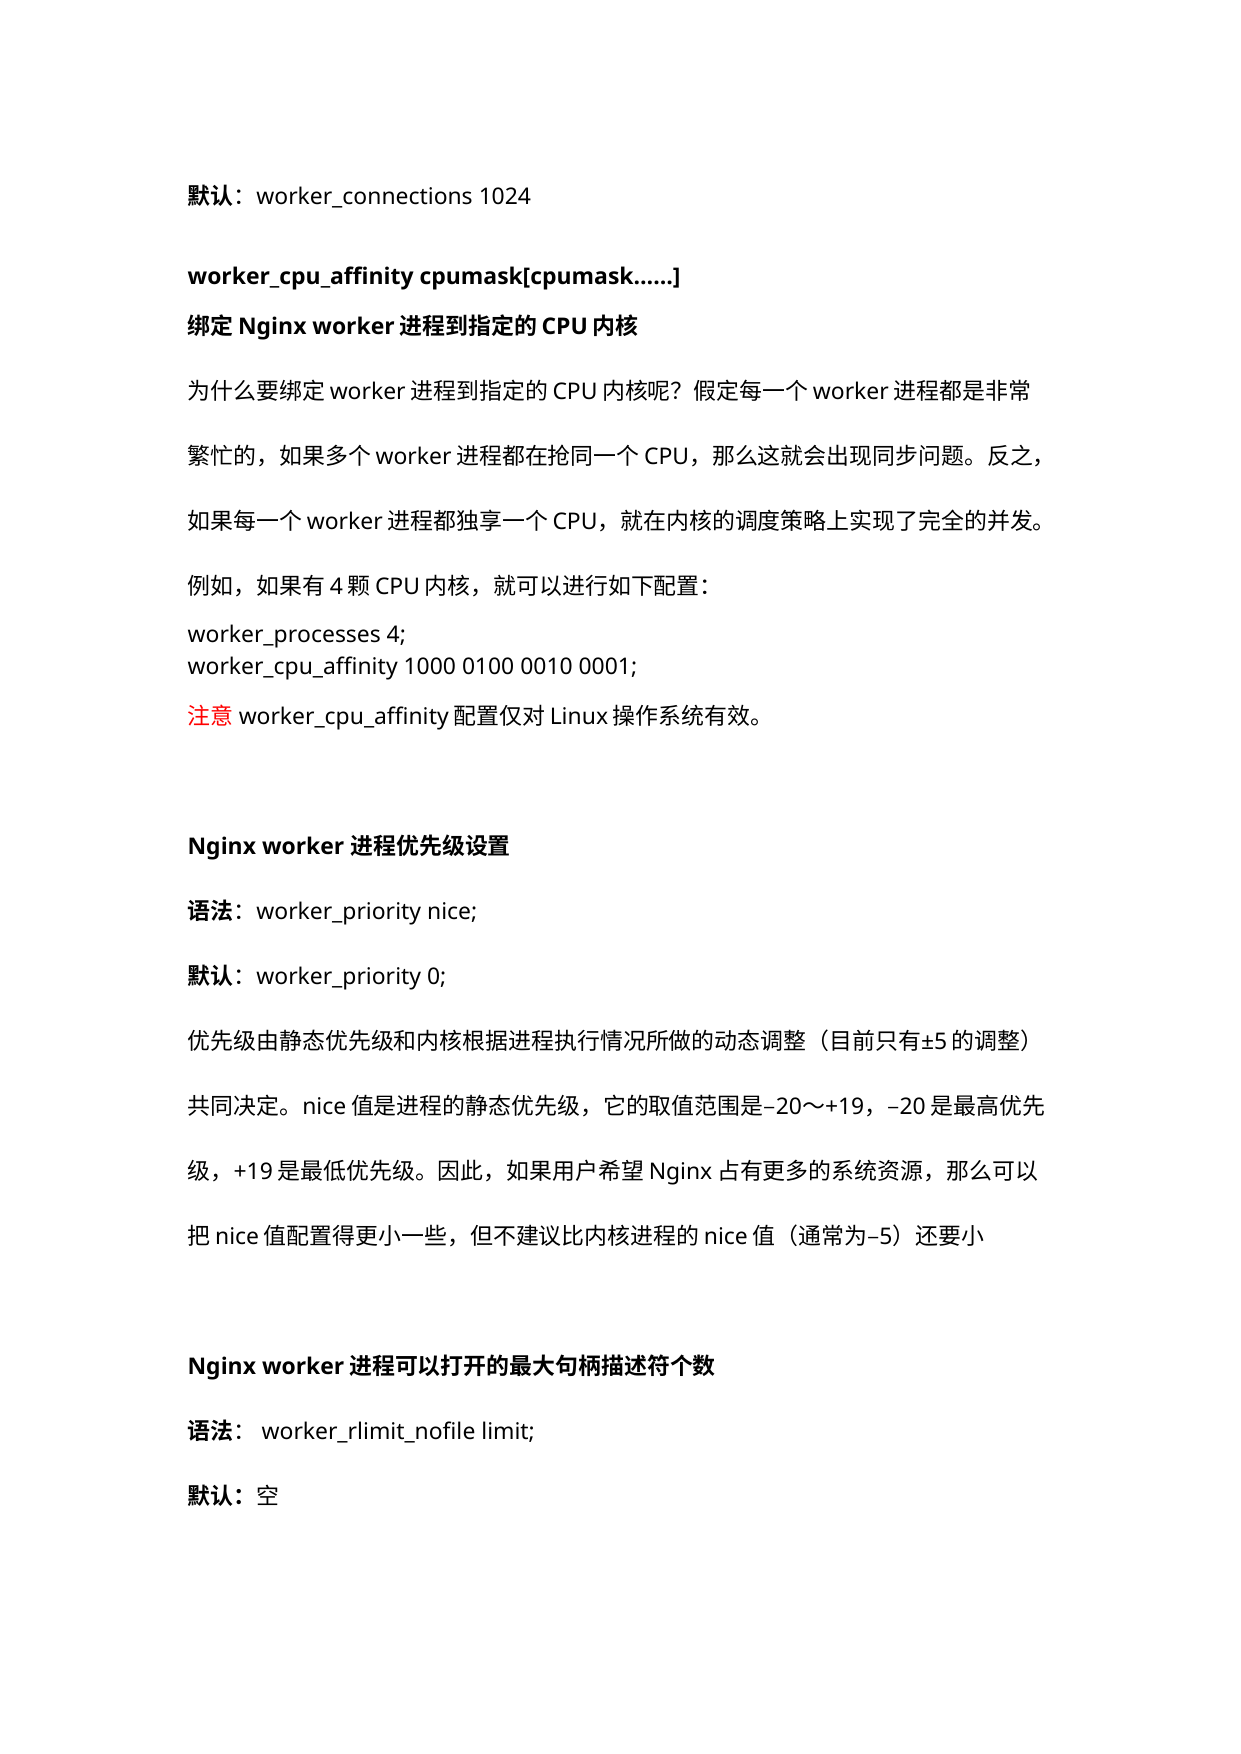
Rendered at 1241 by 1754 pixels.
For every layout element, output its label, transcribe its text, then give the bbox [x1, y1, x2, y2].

text 默认：worker_priority 0; [187, 942, 1053, 1007]
text 默认：worker_connections 1024 [187, 162, 1053, 227]
text 默认：空 [187, 1462, 1053, 1527]
text worker_cpu_affinity 1000 0100 0010 0001; [187, 649, 1053, 682]
text worker_processes 4; [187, 617, 1053, 649]
text 为什么要绑定worker进程到指定的CPU内核呢？假定每一个worker进程都是非常繁忙的，如果多个worker进程都在抢同一个CPU，那么这就会出现同步问题。反之，如果每一个worker进程都独享一个CPU，就在内核的调度策略上实现了完全的并发。 [187, 357, 1053, 552]
text Nginx worker进程可以打开的最大句柄描述符个数 [187, 1332, 1053, 1397]
text 优先级由静态优先级和内核根据进程执行情况所做的动态调整（目前只有±5的调整）共同决定。nice值是进程的静态优先级，它的取值范围是–20～+19，–20是最高优先级，+19是最低优先级。因此，如果用户希望Nginx占有更多的系统资源，那么可以把nice值配置得更小一些，但不建议比内核进程的nice值（通常为–5）还要小 [187, 1007, 1053, 1267]
text worker_cpu_affinity cpumask[cpumask……] [187, 259, 1053, 292]
text 例如，如果有4颗CPU内核，就可以进行如下配置： [187, 552, 1053, 617]
text 注意 worker_cpu_affinity配置仅对Linux操作系统有效。 [187, 682, 1053, 747]
text Nginx worker 进程优先级设置 [187, 812, 1053, 877]
text 绑定Nginx worker进程到指定的CPU内核 [187, 292, 1053, 357]
text 语法： worker_rlimit_nofile limit; [187, 1397, 1053, 1462]
text 语法：worker_priority nice; [187, 877, 1053, 942]
